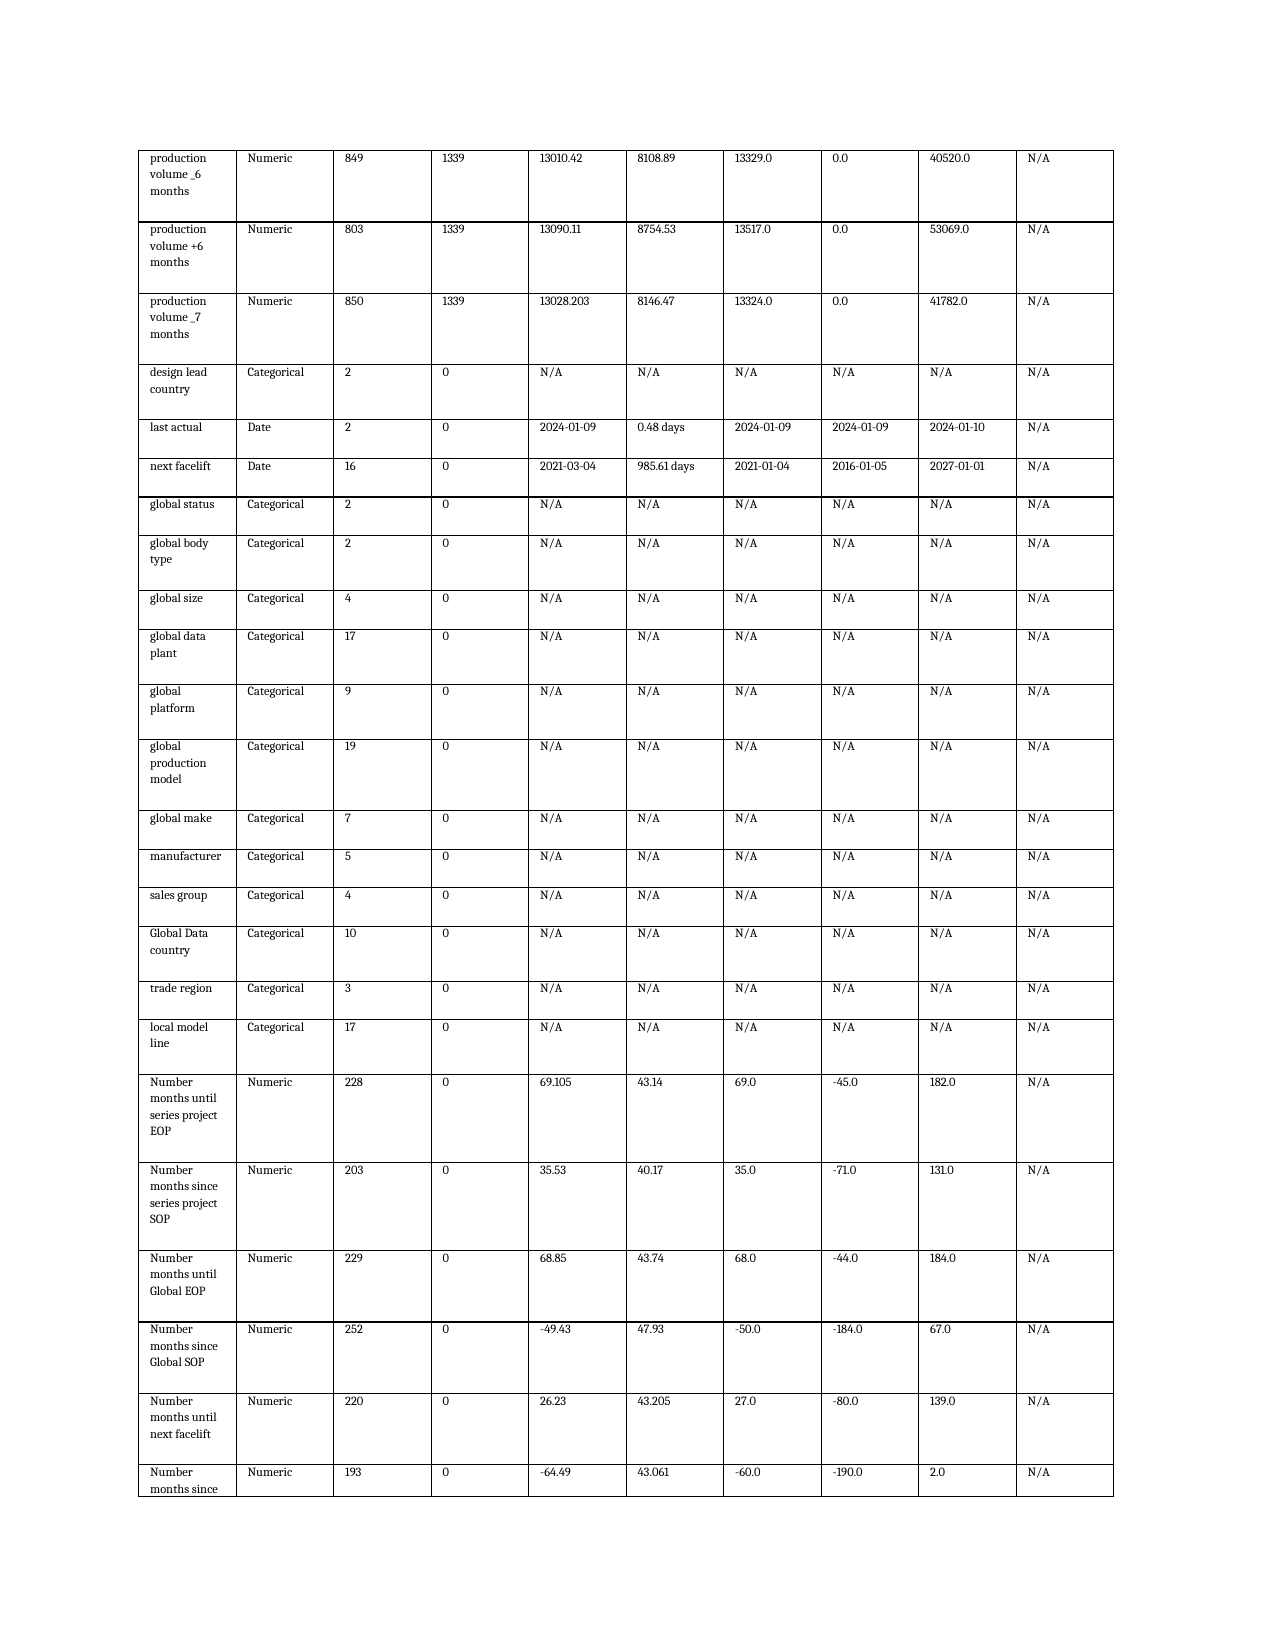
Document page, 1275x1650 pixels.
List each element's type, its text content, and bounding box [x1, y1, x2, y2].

table_cell N/A [1017, 630, 1113, 683]
table_cell N/A [724, 982, 821, 1019]
table_cell N/A [1017, 1394, 1113, 1464]
table_cell N/A [627, 630, 723, 683]
table_cell global data plant [139, 630, 236, 683]
table_cell Number months since series project SOP [139, 1163, 236, 1250]
table_cell Categorical [237, 536, 333, 590]
table_cell Numeric [237, 223, 333, 293]
table_cell N/A [919, 927, 1016, 981]
table_cell N/A [822, 811, 918, 848]
table_cell next facelift [139, 459, 236, 496]
table_cell 0 [432, 1394, 528, 1464]
table_cell production volume +6 months [139, 223, 236, 293]
table_cell design lead country [139, 365, 236, 419]
table_cell N/A [1017, 927, 1113, 981]
table_cell N/A [1017, 982, 1113, 1019]
table_cell N/A [529, 850, 626, 887]
table_cell 9 [334, 685, 431, 738]
table_cell -49.43 [529, 1323, 626, 1393]
table_cell -60.0 [724, 1465, 821, 1496]
table_cell Numeric [237, 1251, 333, 1321]
table_cell N/A [1017, 1323, 1113, 1393]
table_cell N/A [724, 591, 821, 628]
table_cell N/A [919, 1020, 1016, 1074]
table_cell 0 [432, 740, 528, 810]
table_cell N/A [724, 685, 821, 738]
table_cell N/A [1017, 1251, 1113, 1321]
table_cell N/A [1017, 498, 1113, 535]
table_cell N/A [1017, 294, 1113, 364]
table_cell Numeric [237, 294, 333, 364]
table_cell global make [139, 811, 236, 848]
table_cell N/A [1017, 888, 1113, 926]
table_cell 0 [432, 1020, 528, 1074]
table_cell N/A [1017, 591, 1113, 628]
table_cell 2027-01-01 [919, 459, 1016, 496]
table_cell N/A [627, 850, 723, 887]
table_cell global size [139, 591, 236, 628]
table_cell N/A [1017, 420, 1113, 458]
table_cell N/A [1017, 685, 1113, 738]
table_cell N/A [724, 630, 821, 683]
table_cell 8146.47 [627, 294, 723, 364]
table_cell Number months until next facelift [139, 1394, 236, 1464]
table_cell N/A [919, 591, 1016, 628]
table_cell N/A [724, 927, 821, 981]
table_cell Categorical [237, 850, 333, 887]
table_cell Categorical [237, 888, 333, 926]
table_cell N/A [822, 536, 918, 590]
table_cell 2024-01-09 [822, 420, 918, 458]
table_cell 229 [334, 1251, 431, 1321]
table_cell Categorical [237, 740, 333, 810]
table_cell global platform [139, 685, 236, 738]
table_cell Numeric [237, 1465, 333, 1496]
table_cell 0 [432, 888, 528, 926]
table_cell N/A [529, 888, 626, 926]
table_cell 0 [432, 420, 528, 458]
table_cell Categorical [237, 365, 333, 419]
table_cell 2021-03-04 [529, 459, 626, 496]
table_cell 16 [334, 459, 431, 496]
table_cell 0 [432, 982, 528, 1019]
table_cell production volume _7 months [139, 294, 236, 364]
table_cell N/A [1017, 459, 1113, 496]
table_cell 43.14 [627, 1075, 723, 1162]
table_cell N/A [724, 365, 821, 419]
table_cell 13329.0 [724, 151, 821, 221]
table_cell Numeric [237, 1075, 333, 1162]
table_cell 5 [334, 850, 431, 887]
table_cell 2016-01-05 [822, 459, 918, 496]
table_cell sales group [139, 888, 236, 926]
table_cell -190.0 [822, 1465, 918, 1496]
table_cell 2 [334, 420, 431, 458]
table_cell 2021-01-04 [724, 459, 821, 496]
table_cell 2024-01-09 [724, 420, 821, 458]
table_cell 2 [334, 365, 431, 419]
table_cell manufacturer [139, 850, 236, 887]
table_cell 0 [432, 498, 528, 535]
table_cell local model line [139, 1020, 236, 1074]
table_cell Categorical [237, 630, 333, 683]
table_cell N/A [822, 740, 918, 810]
table_cell 17 [334, 1020, 431, 1074]
table_cell Categorical [237, 591, 333, 628]
table_cell Numeric [237, 1323, 333, 1393]
table_cell 43.205 [627, 1394, 723, 1464]
table_cell N/A [724, 811, 821, 848]
table_cell N/A [1017, 740, 1113, 810]
table_cell N/A [627, 685, 723, 738]
table_cell N/A [1017, 850, 1113, 887]
table_cell 43.74 [627, 1251, 723, 1321]
table_cell 131.0 [919, 1163, 1016, 1250]
table_cell 184.0 [919, 1251, 1016, 1321]
table_cell 43.061 [627, 1465, 723, 1496]
table_cell global production model [139, 740, 236, 810]
table_cell 0 [432, 365, 528, 419]
table_cell N/A [627, 811, 723, 848]
table_cell N/A [529, 685, 626, 738]
table_cell global status [139, 498, 236, 535]
table_cell N/A [1017, 365, 1113, 419]
table_cell 13090.11 [529, 223, 626, 293]
table_cell 0 [432, 536, 528, 590]
table_cell N/A [1017, 1163, 1113, 1250]
table_cell N/A [919, 888, 1016, 926]
table_cell N/A [529, 630, 626, 683]
table_cell trade region [139, 982, 236, 1019]
table_cell N/A [1017, 223, 1113, 293]
table_cell Categorical [237, 927, 333, 981]
table_cell 0 [432, 591, 528, 628]
table_cell 0.48 days [627, 420, 723, 458]
table_cell N/A [529, 982, 626, 1019]
table_cell 0 [432, 459, 528, 496]
table_cell N/A [822, 850, 918, 887]
table_cell Number months since Global SOP [139, 1323, 236, 1393]
table_cell 193 [334, 1465, 431, 1496]
table_cell 228 [334, 1075, 431, 1162]
table_cell 27.0 [724, 1394, 821, 1464]
table_cell N/A [529, 1020, 626, 1074]
table_cell N/A [529, 740, 626, 810]
table_cell 850 [334, 294, 431, 364]
table_cell Categorical [237, 811, 333, 848]
table_cell 67.0 [919, 1323, 1016, 1393]
table_cell N/A [1017, 1020, 1113, 1074]
table_cell Categorical [237, 685, 333, 738]
table_cell 0.0 [822, 223, 918, 293]
table_cell 8108.89 [627, 151, 723, 221]
table_cell 7 [334, 811, 431, 848]
table_cell N/A [627, 536, 723, 590]
table_cell 40.17 [627, 1163, 723, 1250]
table_cell N/A [1017, 536, 1113, 590]
table_cell 17 [334, 630, 431, 683]
table_cell N/A [822, 365, 918, 419]
table_cell 26.23 [529, 1394, 626, 1464]
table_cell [139, 1465, 236, 1496]
table_cell N/A [822, 498, 918, 535]
table_cell -50.0 [724, 1323, 821, 1393]
table_cell N/A [1017, 811, 1113, 848]
table_cell N/A [529, 811, 626, 848]
table_cell N/A [724, 888, 821, 926]
table_cell N/A [822, 927, 918, 981]
table_cell N/A [529, 591, 626, 628]
table_cell 0 [432, 1251, 528, 1321]
table_cell 13010.42 [529, 151, 626, 221]
table_cell 4 [334, 888, 431, 926]
table_cell 203 [334, 1163, 431, 1250]
table_cell 19 [334, 740, 431, 810]
table_cell N/A [627, 365, 723, 419]
table_cell N/A [919, 982, 1016, 1019]
table_cell 220 [334, 1394, 431, 1464]
table_cell last actual [139, 420, 236, 458]
table_cell Categorical [237, 1020, 333, 1074]
table_cell 0 [432, 630, 528, 683]
table_cell Categorical [237, 498, 333, 535]
table_cell global body type [139, 536, 236, 590]
table_cell 47.93 [627, 1323, 723, 1393]
table_cell N/A [529, 365, 626, 419]
table_cell 2024-01-09 [529, 420, 626, 458]
table_cell N/A [919, 740, 1016, 810]
table_cell 10 [334, 927, 431, 981]
table_cell N/A [627, 888, 723, 926]
table_cell N/A [1017, 1075, 1113, 1162]
table_cell N/A [822, 685, 918, 738]
table_cell 0 [432, 1465, 528, 1496]
table_cell N/A [529, 927, 626, 981]
table_cell Numeric [237, 151, 333, 221]
table_cell 68.0 [724, 1251, 821, 1321]
table_cell Number months until Global EOP [139, 1251, 236, 1321]
table_cell -184.0 [822, 1323, 918, 1393]
table_cell 849 [334, 151, 431, 221]
table_cell N/A [724, 850, 821, 887]
table_cell N/A [919, 811, 1016, 848]
table_cell N/A [919, 536, 1016, 590]
table_cell N/A [822, 982, 918, 1019]
table_cell Categorical [237, 982, 333, 1019]
table_cell N/A [724, 498, 821, 535]
table_cell -64.49 [529, 1465, 626, 1496]
table_cell 252 [334, 1323, 431, 1393]
table_cell 13028.203 [529, 294, 626, 364]
table_cell N/A [627, 1020, 723, 1074]
table_cell N/A [724, 536, 821, 590]
table_cell 985.61 days [627, 459, 723, 496]
table_cell Date [237, 420, 333, 458]
table_cell N/A [919, 365, 1016, 419]
table_cell 13324.0 [724, 294, 821, 364]
table_cell Numeric [237, 1394, 333, 1464]
table_cell 3 [334, 982, 431, 1019]
table_cell 41782.0 [919, 294, 1016, 364]
table_cell N/A [627, 591, 723, 628]
table_cell 8754.53 [627, 223, 723, 293]
table_cell production volume _6 months [139, 151, 236, 221]
table_cell N/A [1017, 1465, 1113, 1496]
table_cell 0 [432, 811, 528, 848]
table_cell N/A [529, 498, 626, 535]
table_cell N/A [822, 1020, 918, 1074]
table_cell -45.0 [822, 1075, 918, 1162]
table_cell 803 [334, 223, 431, 293]
table_cell 53069.0 [919, 223, 1016, 293]
table_cell 0.0 [822, 151, 918, 221]
table_cell -80.0 [822, 1394, 918, 1464]
table_cell Numeric [237, 1163, 333, 1250]
table_cell Number months until series project EOP [139, 1075, 236, 1162]
table_cell 68.85 [529, 1251, 626, 1321]
table_cell Global Data country [139, 927, 236, 981]
table_cell 1339 [432, 294, 528, 364]
table_cell N/A [1017, 151, 1113, 221]
table_cell N/A [822, 591, 918, 628]
table_cell -71.0 [822, 1163, 918, 1250]
table_cell 69.0 [724, 1075, 821, 1162]
table_cell 2024-01-10 [919, 420, 1016, 458]
table_cell 0 [432, 1163, 528, 1250]
table_cell N/A [627, 982, 723, 1019]
table_cell 1339 [432, 151, 528, 221]
table_cell 69.105 [529, 1075, 626, 1162]
table_cell N/A [529, 536, 626, 590]
table_cell 0 [432, 1075, 528, 1162]
table_cell 0 [432, 927, 528, 981]
table_cell N/A [724, 740, 821, 810]
table_cell N/A [822, 888, 918, 926]
table_cell N/A [919, 685, 1016, 738]
table_cell N/A [627, 740, 723, 810]
table_cell 35.53 [529, 1163, 626, 1250]
table_cell N/A [627, 498, 723, 535]
table_cell 1339 [432, 223, 528, 293]
table_cell N/A [919, 630, 1016, 683]
table_cell N/A [919, 498, 1016, 535]
table_cell 2 [334, 536, 431, 590]
table_cell 182.0 [919, 1075, 1016, 1162]
table_cell 40520.0 [919, 151, 1016, 221]
table_cell N/A [627, 927, 723, 981]
table_cell 13517.0 [724, 223, 821, 293]
table_cell 2.0 [919, 1465, 1016, 1496]
table_cell -44.0 [822, 1251, 918, 1321]
table_cell 0.0 [822, 294, 918, 364]
table_cell 139.0 [919, 1394, 1016, 1464]
table_cell 0 [432, 850, 528, 887]
table_cell N/A [822, 630, 918, 683]
table_cell 0 [432, 1323, 528, 1393]
table_cell 0 [432, 685, 528, 738]
table_cell Date [237, 459, 333, 496]
table_cell N/A [919, 850, 1016, 887]
table_cell N/A [724, 1020, 821, 1074]
table_cell 35.0 [724, 1163, 821, 1250]
table_cell 4 [334, 591, 431, 628]
table_cell 2 [334, 498, 431, 535]
